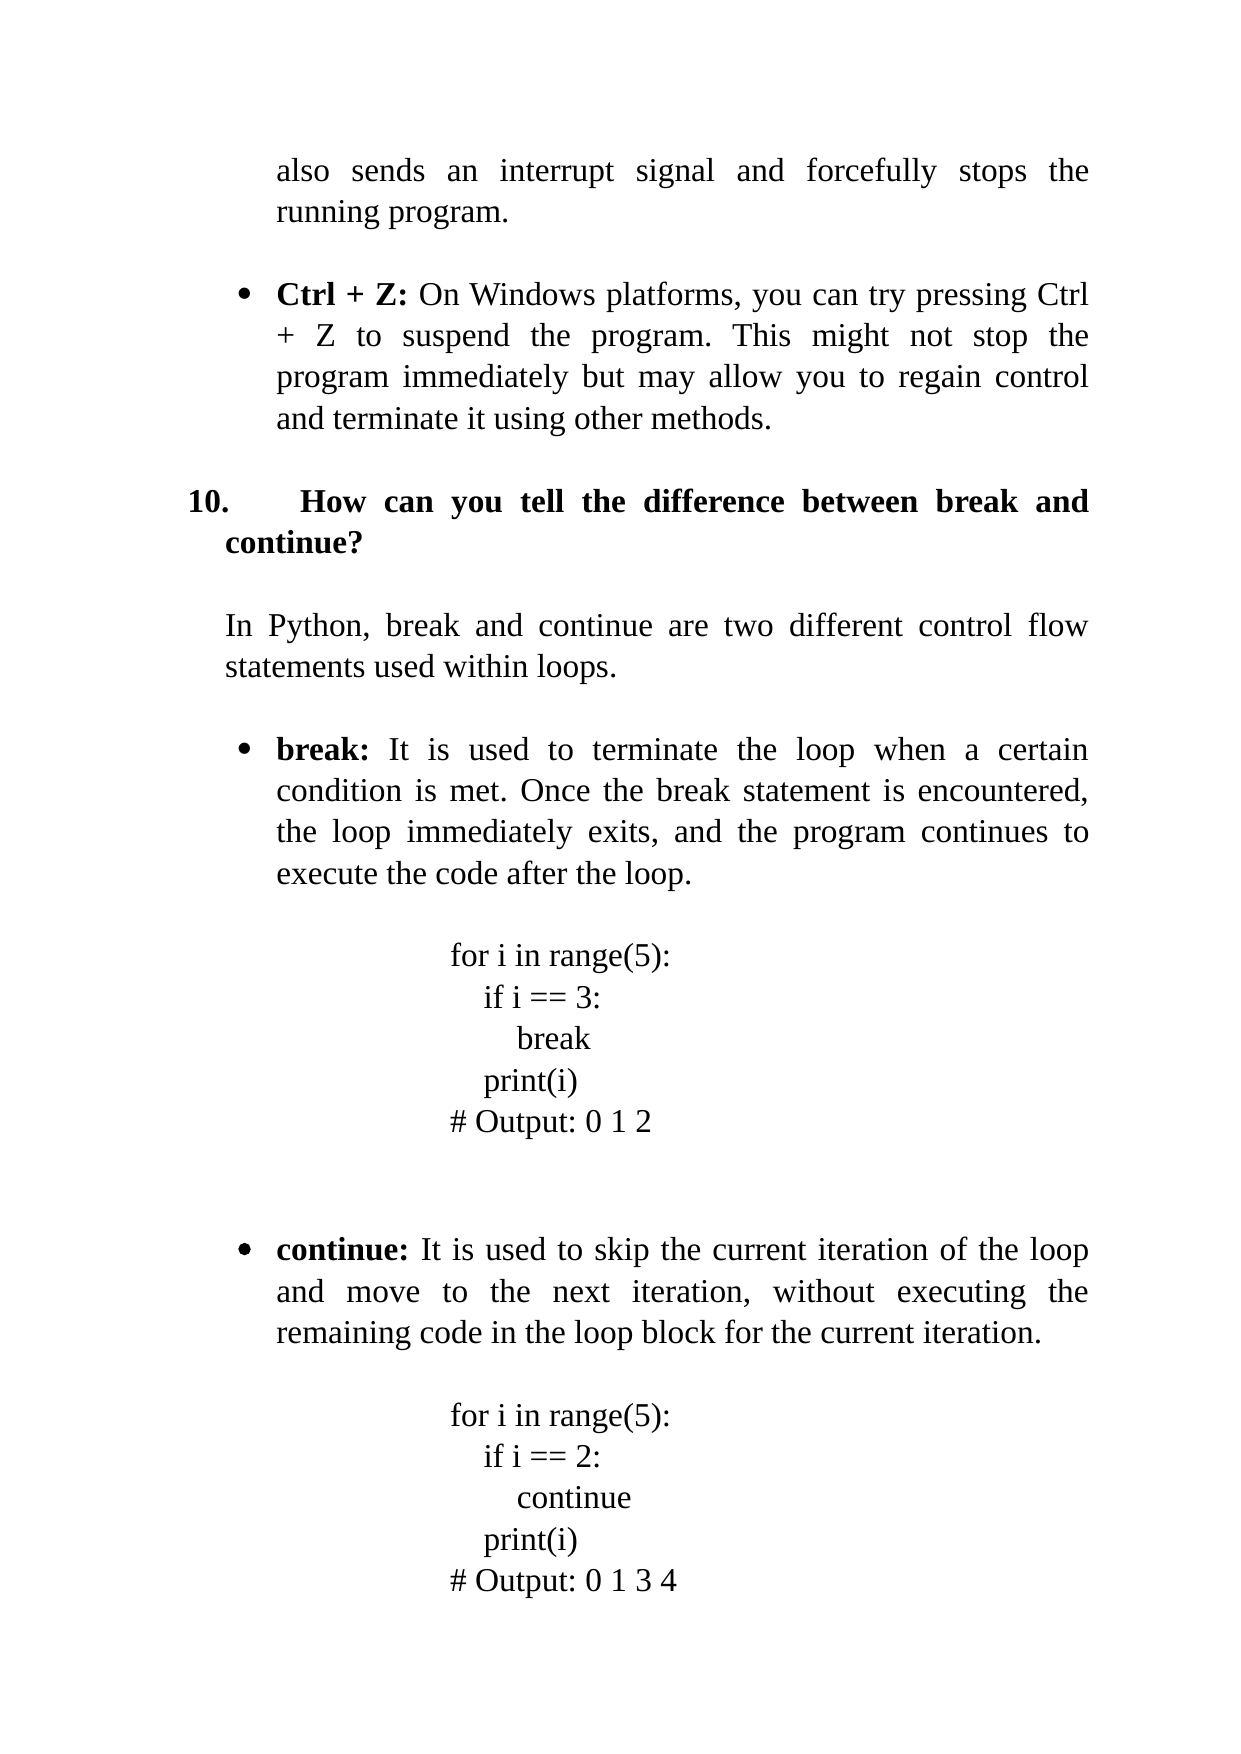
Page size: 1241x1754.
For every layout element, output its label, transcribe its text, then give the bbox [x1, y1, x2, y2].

list # Output: 0 1 3 4 [450, 1561, 1090, 1599]
list break [450, 1018, 1090, 1057]
list In Python, break and continue are two different control flow statements used within loops. [225, 605, 1090, 684]
list for i in range(5): [450, 1395, 1090, 1433]
list if i == 2: [450, 1436, 1090, 1475]
list print(i) [450, 1519, 1090, 1557]
list for i in range(5): [450, 936, 1090, 974]
list print(i) [450, 1060, 1090, 1098]
list # Output: 0 1 2 [450, 1101, 1090, 1139]
list Ctrl + Z: On Windows platforms, you can try pressing Ctrl + Z to suspend the program. This might not stop the program immediately but may allow you to regain control and terminate it using other methods. [239, 274, 1090, 436]
list break: It is used to terminate the loop when a certain condition is met. Once the break statement is encountered, the loop immediately exits, and the program continues to execute the code after the loop. [239, 729, 1090, 891]
list if i == 3: [450, 977, 1090, 1015]
list continue [450, 1478, 1090, 1516]
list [239, 150, 1090, 230]
list continue: It is used to skip the current iteration of the loop and move to the next iteration, without executing the remaining code in the loop block for the current iteration. [239, 1230, 1090, 1351]
list How can you tell the difference between break and continue? [187, 481, 1090, 561]
